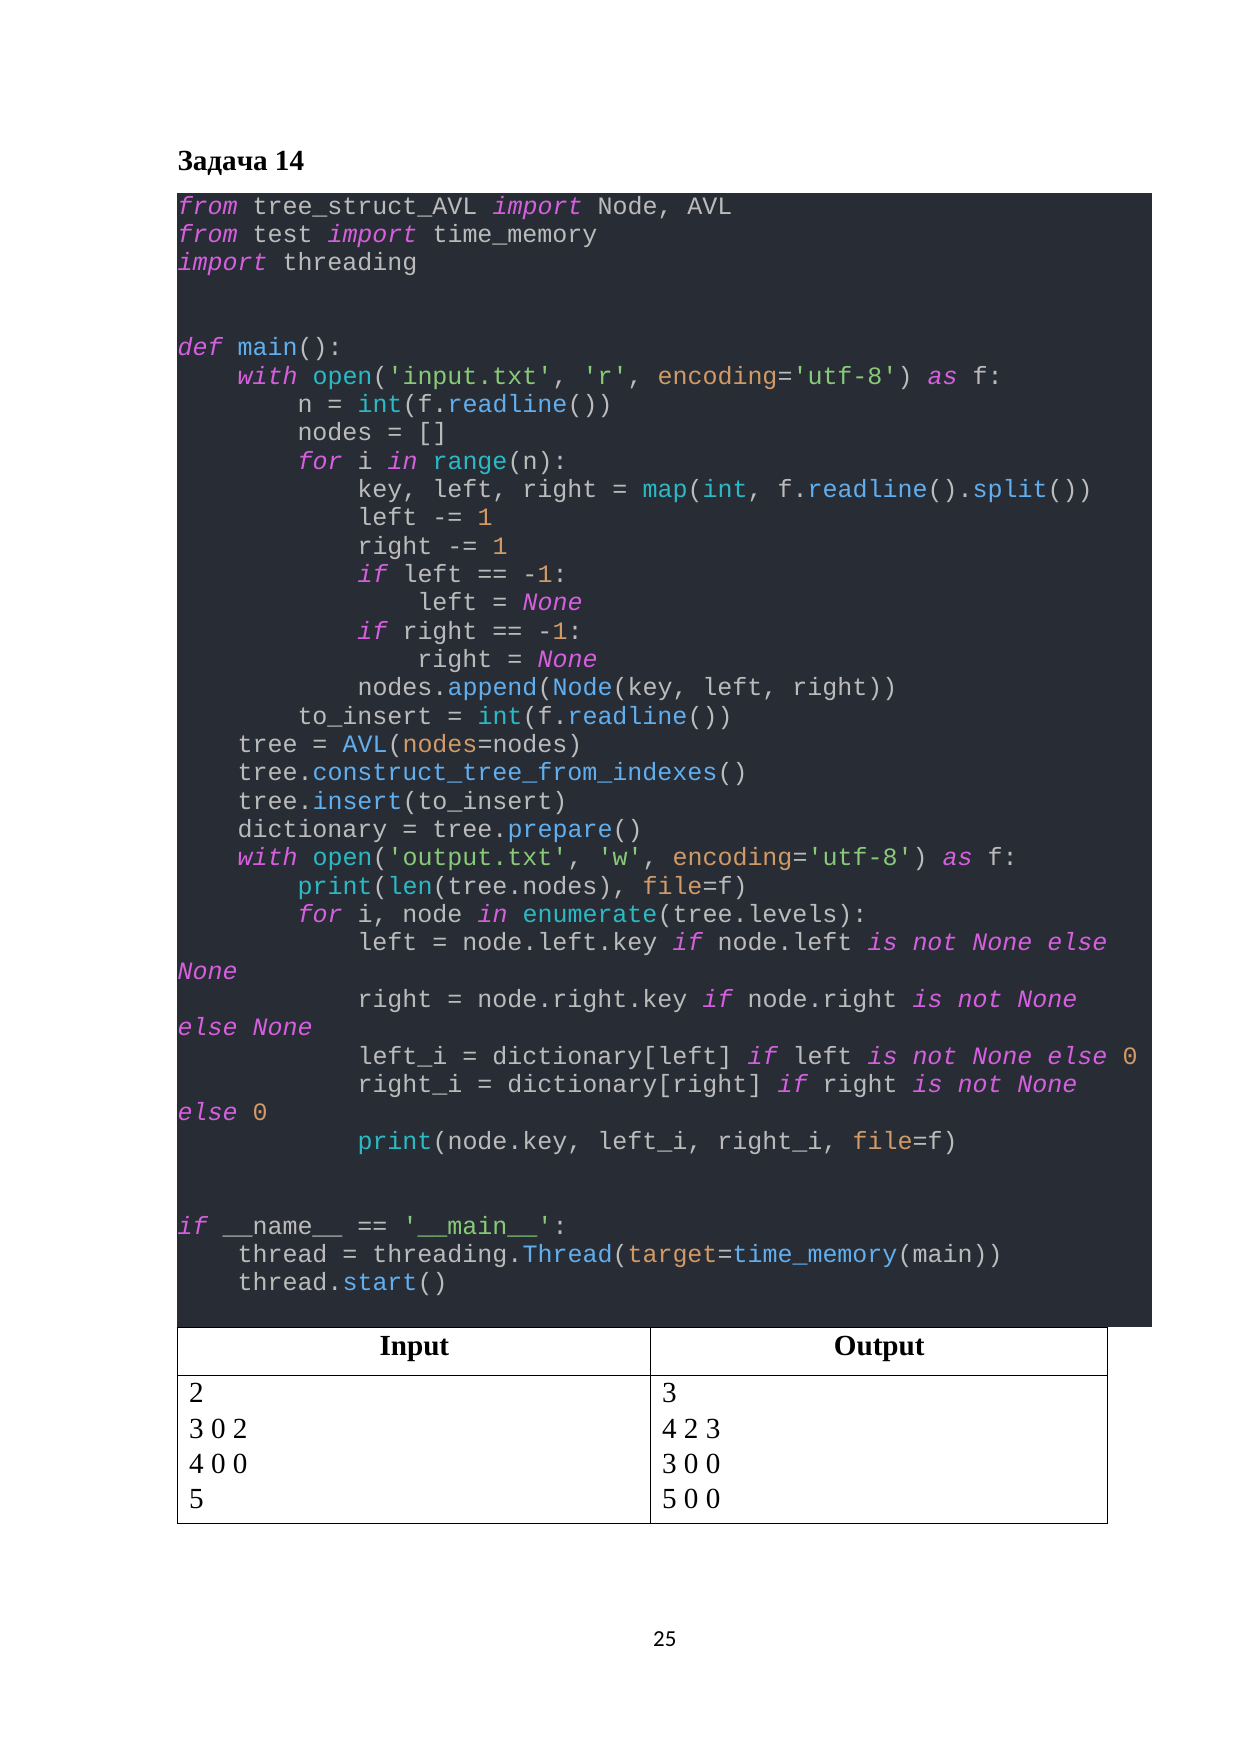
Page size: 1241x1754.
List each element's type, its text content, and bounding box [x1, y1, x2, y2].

text from tree_struct_AVL import Node, AVL from test import time_memory import threading def main(): with open('input.txt', 'r', encoding='utf-8') as f: n = int(f.readline()) nodes = [] for i in range(n): key, left, right = map(int, f.readline().split()) left -= 1 right -= 1 if left == -1: left = None if right == -1: right = None nodes.append(Node(key, left, right)) to_insert = int(f.readline()) tree = AVL(nodes=nodes) tree.construct_tree_from_indexes() tree.insert(to_insert) dictionary = tree.prepare() with open('output.txt', 'w', encoding='utf-8') as f: print(len(tree.nodes), file=f) for i, node in enumerate(tree.levels): left = node.left.key if node.left is not None else None right = node.right.key if node.right is not None else None left_i = dictionary[left] if left is not None else 0 right_i = dictionary[right] if right is not None else 0 print(node.key, left_i, right_i, file=f) if __name__ == '__main__': thread = threading.Thread(target=time_memory(main)) thread.start() [177, 193, 1152, 1298]
text Задача 14 [177, 143, 1152, 177]
table_header Input [178, 1328, 650, 1374]
table_header Output [651, 1328, 1107, 1374]
table_cell 2 3 0 2 4 0 0 5 [178, 1376, 650, 1523]
table_cell 3 4 2 3 3 0 0 5 0 0 [651, 1376, 1107, 1523]
